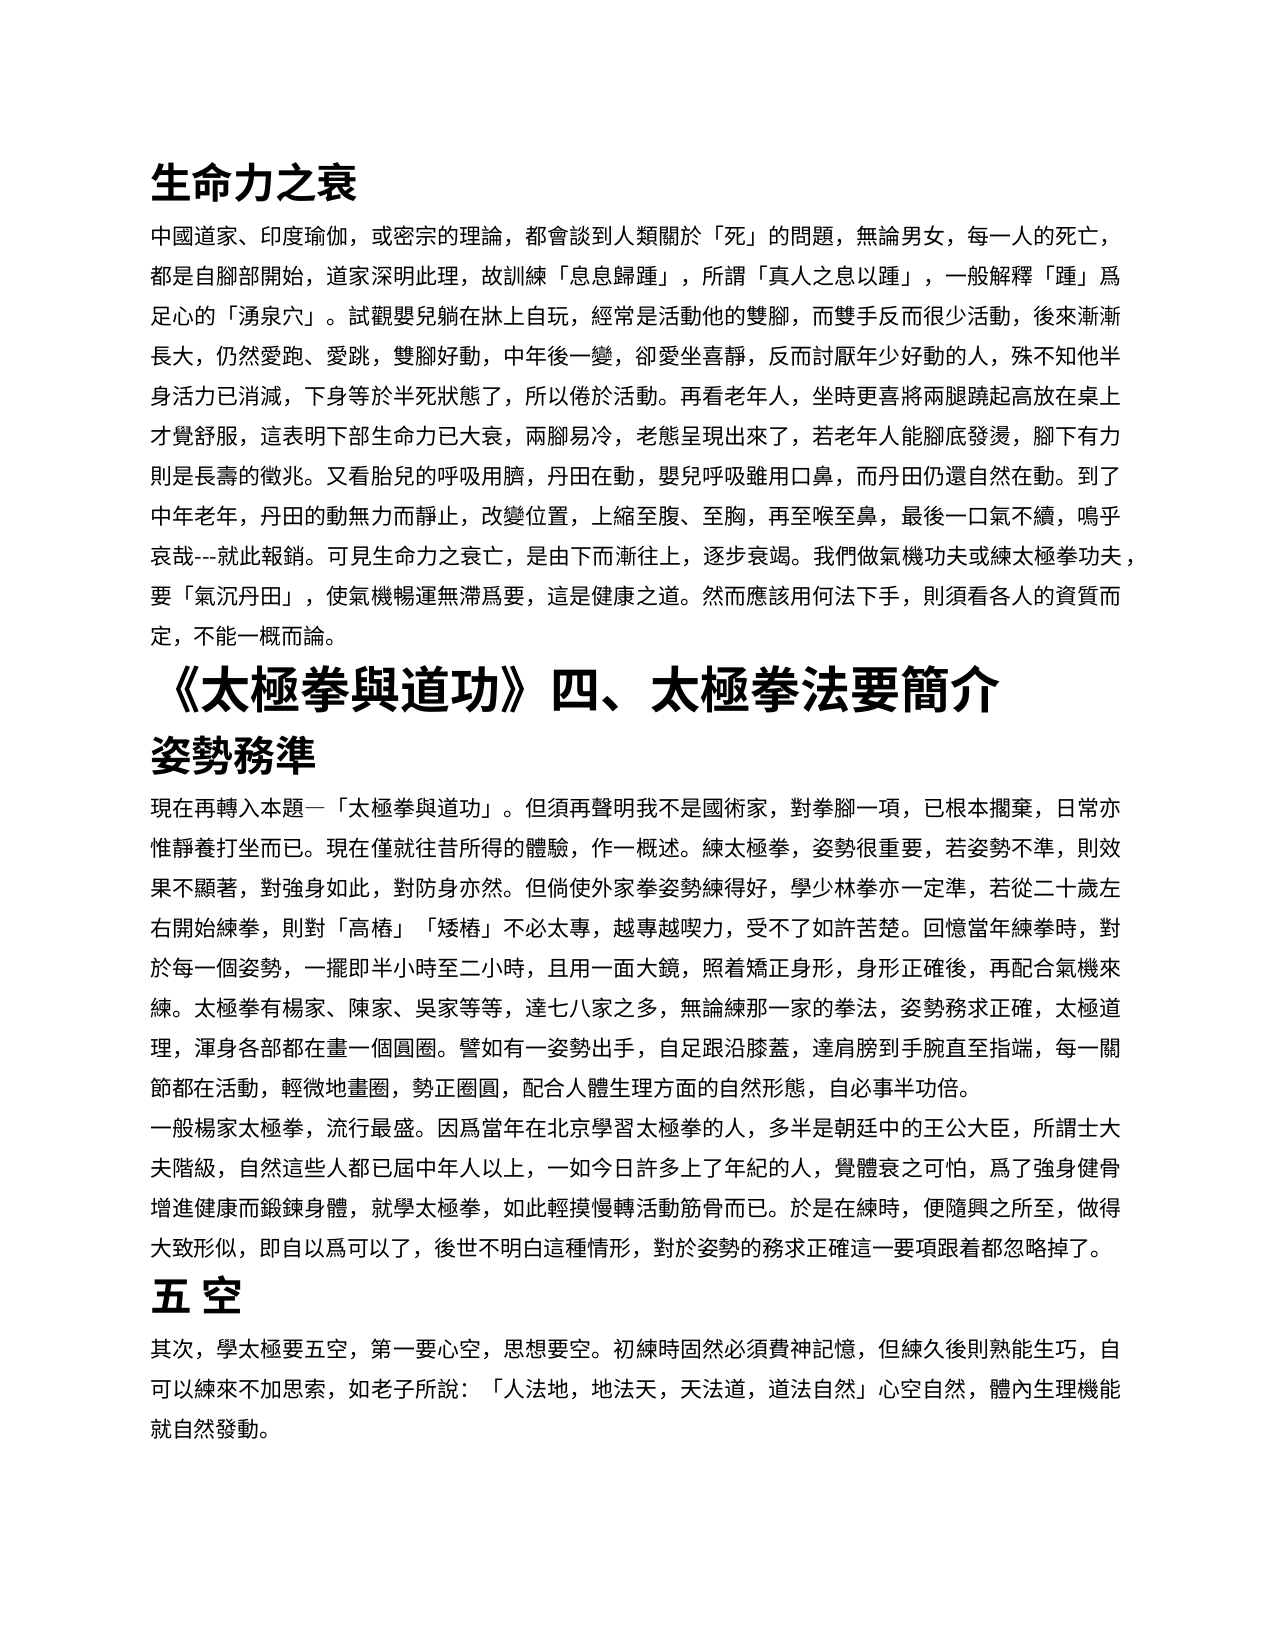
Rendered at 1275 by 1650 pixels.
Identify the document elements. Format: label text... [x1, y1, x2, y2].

subtitle 姿勢務準 [150, 723, 1125, 783]
subtitle 生命力之衰 [150, 150, 1125, 210]
text 其次，學太極要五空，第一要心空，思想要空。初練時固然必須費神記憶，但練久後則熟能生巧，自可以練來不加思索，如老子所說：「人法地，地法天，天法道，道法自然」心空自然，體內生理機能，就自然發動。 [150, 1323, 1125, 1443]
text 現在再轉入本題—「太極拳與道功」。但須再聲明我不是國術家，對拳腳一項，已根本擱棄，日常亦惟靜養打坐而已。現在僅就往昔所得的體驗，作一概述。練太極拳，姿勢很重要，若姿勢不準，則效果不顯著，對強身如此，對防身亦然。但倘使外家拳姿勢練得好，學少林拳亦一定準，若從二十歲左右開始練拳，則對「高樁」「矮樁」不必太專，越專越喫力，受不了如許苦楚。回憶當年練拳時，對於每一個姿勢，一擺即半小時至二小時，且用一面大鏡，照着矯正身形，身形正確後，再配合氣機來練。太極拳有楊家、陳家、吳家等等，達七八家之多，無論練那一家的拳法，姿勢務求正確，太極道理，渾身各部都在畫一個圓圈。譬如有一姿勢出手，自足跟沿膝蓋，達肩膀到手腕直至指端，每一關節都在活動，輕微地畫圈，勢正圈圓，配合人體生理方面的自然形態，自必事半功倍。 [150, 783, 1125, 1103]
subtitle 五 空 [150, 1263, 1125, 1323]
text 一般楊家太極拳，流行最盛。因爲當年在北京學習太極拳的人，多半是朝廷中的王公大臣，所謂士大夫階級，自然這些人都已屆中年人以上，一如今日許多上了年紀的人，覺體衰之可怕，爲了強身健骨，增進健康而鍛鍊身體，就學太極拳，如此輕摸慢轉活動筋骨而已。於是在練時，便隨興之所至，做得大致形似，即自以爲可以了，後世不明白這種情形，對於姿勢的務求正確這一要項跟着都忽略掉了。 [150, 1103, 1125, 1263]
subtitle 《太極拳與道功》四、太極拳法要簡介 [150, 650, 1125, 723]
text 中國道家、印度瑜伽，或密宗的理論，都會談到人類關於「死」的問題，無論男女，每一人的死亡，都是自腳部開始，道家深明此理，故訓練「息息歸踵」，所謂「真人之息以踵」，一般解釋「踵」爲足心的「湧泉穴」。試觀嬰兒躺在牀上自玩，經常是活動他的雙腳，而雙手反而很少活動，後來漸漸長大，仍然愛跑、愛跳，雙腳好動，中年後一變，卻愛坐喜靜，反而討厭年少好動的人，殊不知他半身活力已消減，下身等於半死狀態了，所以倦於活動。再看老年人，坐時更喜將兩腿蹺起高放在桌上，才覺舒服，這表明下部生命力已大衰，兩腳易冷，老態呈現出來了，若老年人能腳底發燙，腳下有力，則是長壽的徵兆。又看胎兒的呼吸用臍，丹田在動，嬰兒呼吸雖用口鼻，而丹田仍還自然在動。到了中年老年，丹田的動無力而靜止，改變位置，上縮至腹、至胸，再至喉至鼻，最後一口氣不續，鳴乎哀哉---就此報銷。可見生命力之衰亡，是由下而漸往上，逐步衰竭。我們做氣機功夫或練太極拳功夫，要「氣沉丹田」，使氣機暢運無滯爲要，這是健康之道。然而應該用何法下手，則須看各人的資質而定，不能一概而論。 [150, 210, 1125, 650]
